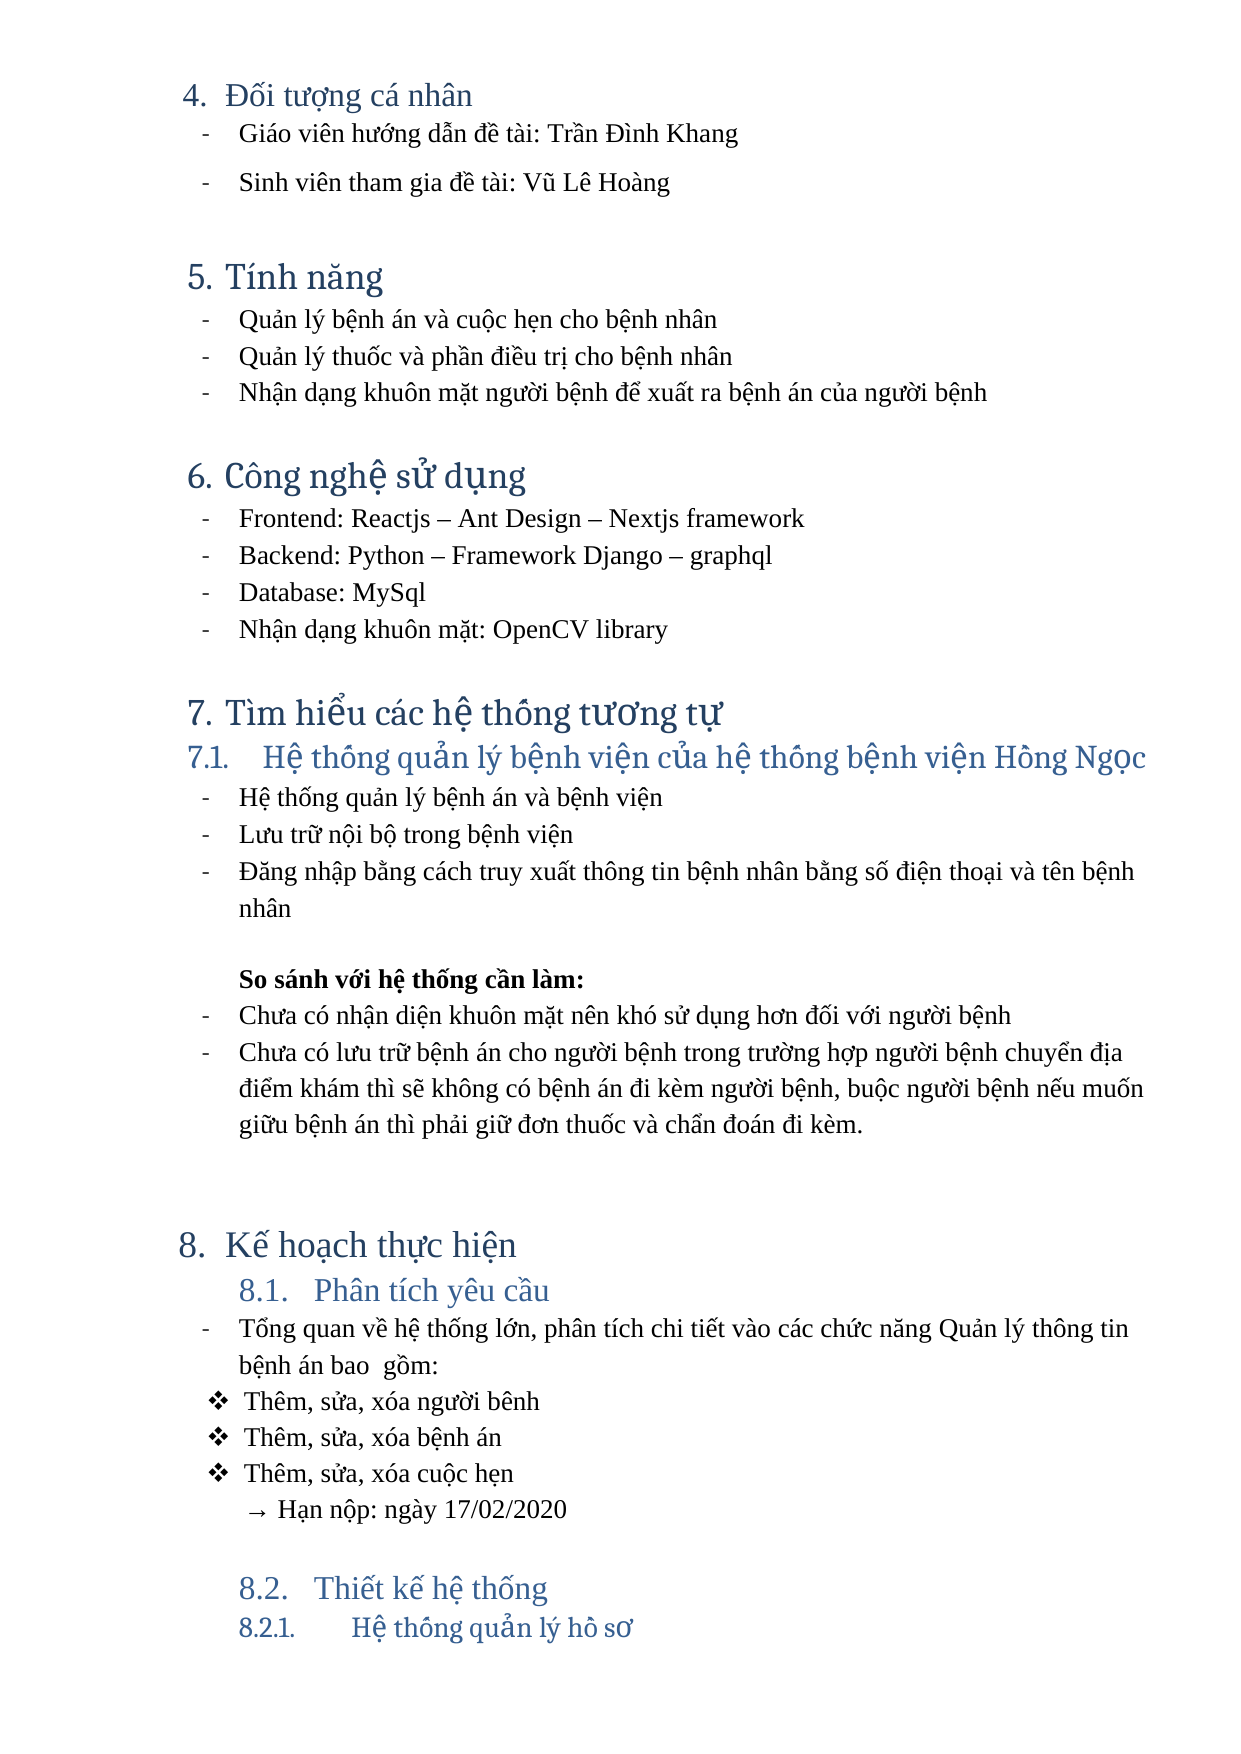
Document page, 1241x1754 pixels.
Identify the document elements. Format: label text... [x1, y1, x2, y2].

list Database: MySql [201, 576, 1165, 608]
list Tổng quan về hệ thống lớn, phân tích chi tiết vào các chức năng Quản lý thông tin bệnh án bao gồm: [201, 1312, 1165, 1380]
subtitle Kế hoạch thực hiện [178, 1223, 1165, 1266]
subtitle Tính năng [187, 255, 1165, 298]
subtitle Thiết kế hệ thống [239, 1568, 1165, 1607]
subtitle Công nghệ sử dụng [187, 455, 1165, 498]
subtitle Hệ thống quản lý bệnh viện của hệ thống bệnh viện Hồng Ngọc [187, 739, 1165, 777]
subtitle Tìm hiểu các hệ thống tương tự [187, 691, 1165, 734]
list Giáo viên hướng dẫn đề tài: Trần Đình Khang [201, 117, 1165, 149]
list Hệ thống quản lý bệnh án và bệnh viện [201, 781, 1165, 813]
list Quản lý thuốc và phần điều trị cho bệnh nhân [201, 339, 1165, 372]
list Lưu trữ nội bộ trong bệnh viện [201, 818, 1165, 850]
list Sinh viên tham gia đề tài: Vũ Lê Hoàng [201, 166, 1165, 198]
list Đăng nhập bằng cách truy xuất thông tin bệnh nhân bằng số điện thoại và tên bệnh nhân [201, 855, 1165, 923]
list Thêm, sửa, xóa cuộc hẹn [206, 1457, 1165, 1488]
list Nhận dạng khuôn mặt người bệnh để xuất ra bệnh án của người bệnh [201, 376, 1165, 408]
list Frontend: Reactjs – Ant Design – Nextjs framework [201, 502, 1165, 534]
subtitle Hệ thống quản lý hồ sơ [239, 1611, 1165, 1644]
subtitle Đối tượng cá nhân [182, 75, 1165, 113]
list Thêm, sửa, xóa bệnh án [206, 1421, 1165, 1452]
list Nhận dạng khuôn mặt: OpenCV library [201, 613, 1165, 645]
list So sánh với hệ thống cần làm: [239, 963, 1165, 994]
subtitle Phân tích yêu cầu [239, 1270, 1165, 1308]
list Backend: Python – Framework Django – graphql [201, 539, 1165, 571]
list Thêm, sửa, xóa người bênh [206, 1385, 1165, 1416]
list Quản lý bệnh án và cuộc hẹn cho bệnh nhân [201, 303, 1165, 335]
list Chưa có nhận diện khuôn mặt nên khó sử dụng hơn đối với người bệnh [201, 999, 1165, 1031]
list Chưa có lưu trữ bệnh án cho người bệnh trong trường hợp người bệnh chuyển địa điểm khám thì sẽ không có bệnh án đi kèm người bệnh, buộc người bệnh nếu muốn giữu bệnh án thì phải giữ đơn thuốc và chẩn đoán đi kèm. [201, 1036, 1165, 1139]
list → Hạn nộp: ngày 17/02/2020 [244, 1493, 1165, 1524]
